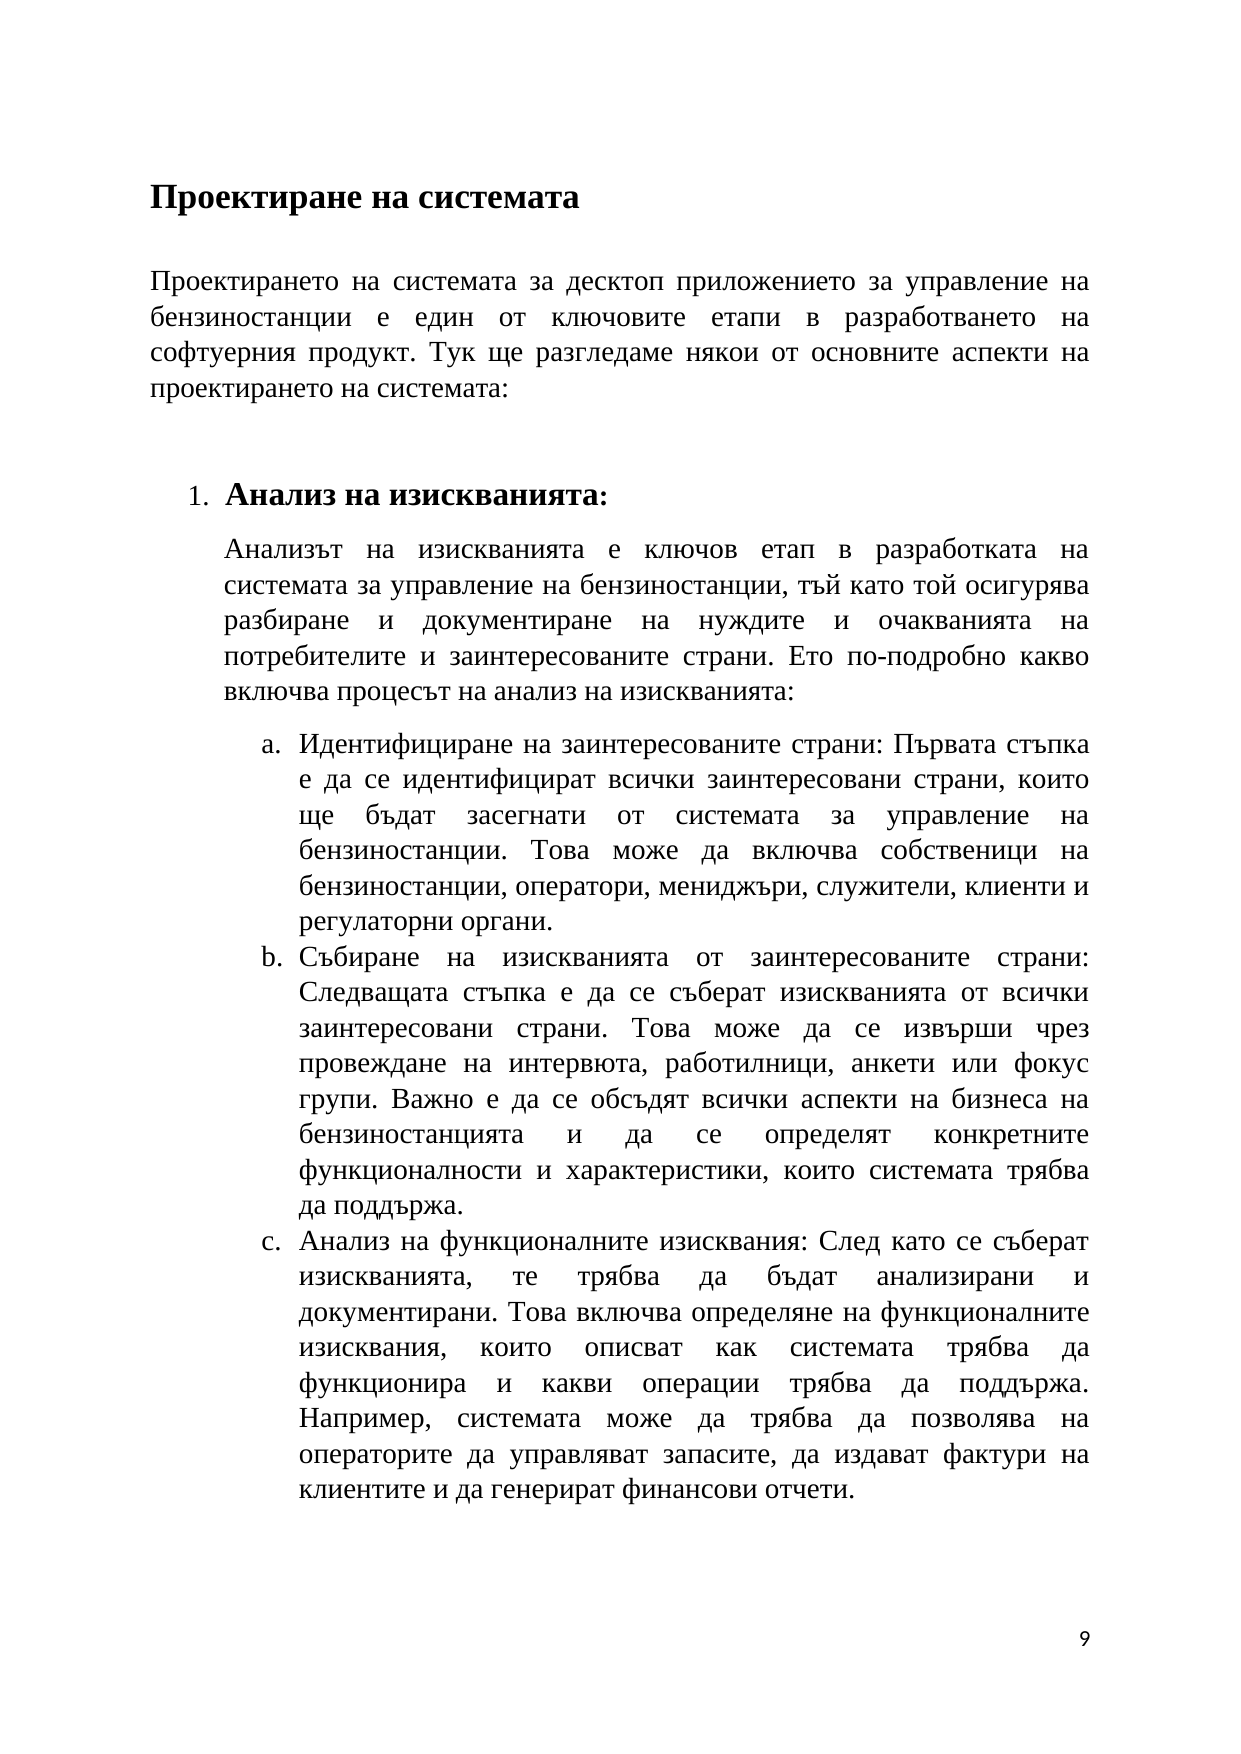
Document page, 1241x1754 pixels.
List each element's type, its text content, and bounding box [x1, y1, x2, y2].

text Проектирането на системата за десктоп приложението за управление на бензиностанции е един от ключовите етапи в разработването на софтуерния продукт. Тук ще разгледаме някои от основните аспекти на проектирането на системата: [150, 263, 1090, 403]
list Събиране на изискванията от заинтересованите страни: Следващата стъпка е да се съберат изискванията от всички заинтересовани страни. Това може да се извърши чрез провеждане на интервюта, работилници, анкети или фокус групи. Важно е да се обсъдят всички аспекти на бизнеса на бензиностанцията и да се определят конкретните функционалности и характеристики, които системата трябва да поддържа. [261, 939, 1090, 1221]
list Идентифициране на заинтересованите страни: Първата стъпка е да се идентифицират всички заинтересовани страни, които ще бъдат засегнати от системата за управление на бензиностанции. Това може да включва собственици на бензиностанции, оператори, мениджъри, служители, клиенти и регулаторни органи. [261, 726, 1090, 937]
subtitle Проектиране на системата [150, 175, 1090, 216]
list Анализ на изискванията: [187, 474, 1090, 512]
text Анализът на изискванията е ключов етап в разработката на системата за управление на бензиностанции, тъй като той осигурява разбиране и документиране на нуждите и очакванията на потребителите и заинтересованите страни. Ето по-подробно какво включва процесът на анализ на изискванията: [224, 531, 1090, 707]
list Анализ на функционалните изисквания: След като се съберат изискванията, те трябва да бъдат анализирани и документирани. Това включва определяне на функционалните изисквания, които описват как системата трябва да функционира и какви операции трябва да поддържа. Например, системата може да трябва да позволява на операторите да управляват запасите, да издават фактури на клиентите и да генерират финансови отчети. [261, 1223, 1090, 1505]
